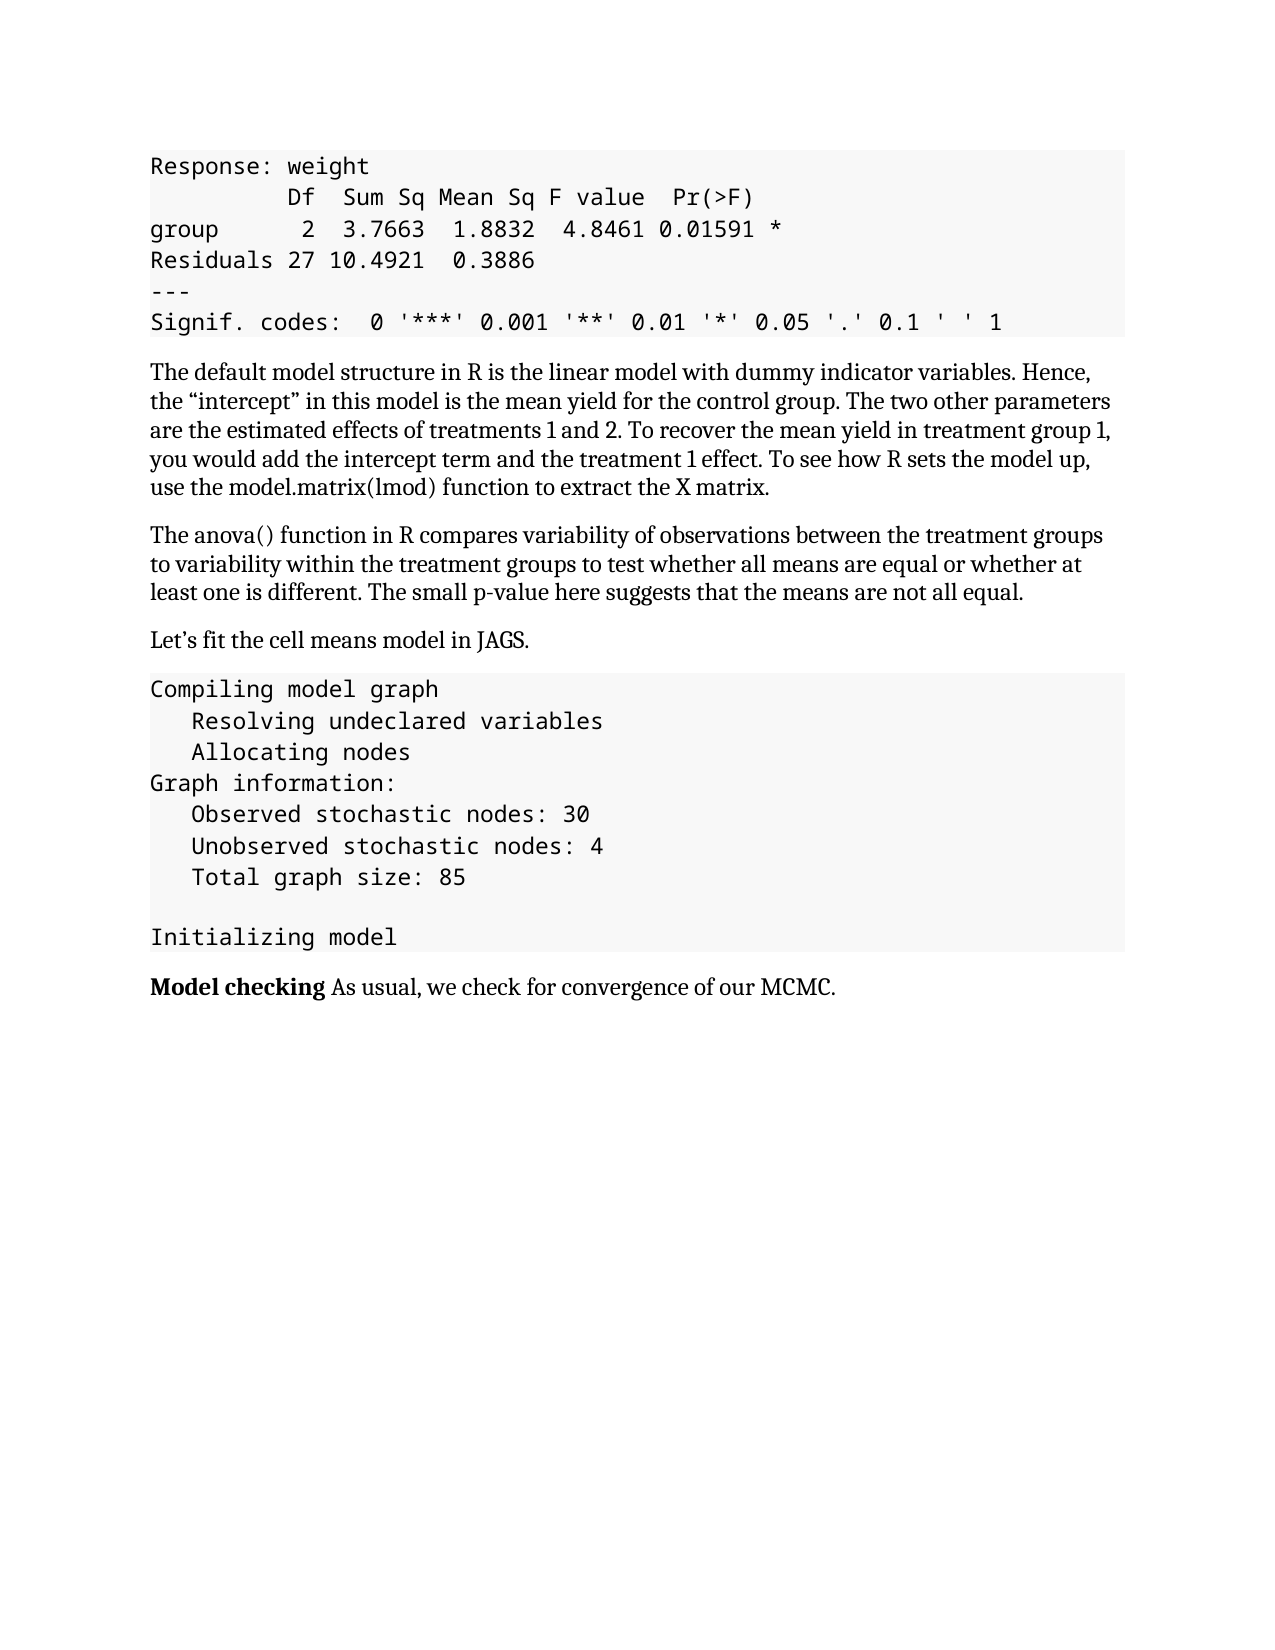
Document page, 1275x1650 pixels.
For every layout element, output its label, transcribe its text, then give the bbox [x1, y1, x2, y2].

text Model checking As usual, we check for convergence of our MCMC. [150, 973, 1125, 1002]
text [150, 150, 1125, 337]
text The default model structure in R is the linear model with dummy indicator variables. Hence, the “intercept” in this model is the mean yield for the control group. The two other parameters are the estimated effects of treatments 1 and 2. To recover the mean yield in treatment group 1, you would add the intercept term and the treatment 1 effect. To see how R sets the model up, use the model.matrix(lmod) function to extract the X matrix. [150, 358, 1125, 502]
text Compiling model graph Resolving undeclared variables Allocating nodes Graph information: Observed stochastic nodes: 30 Unobserved stochastic nodes: 4 Total graph size: 85 Initializing model [150, 673, 1125, 952]
text Let’s fit the cell means model in JAGS. [150, 626, 1125, 654]
text The anova() function in R compares variability of observations between the treatment groups to variability within the treatment groups to test whether all means are equal or whether at least one is different. The small p-value here suggests that the means are not all equal. [150, 521, 1125, 607]
